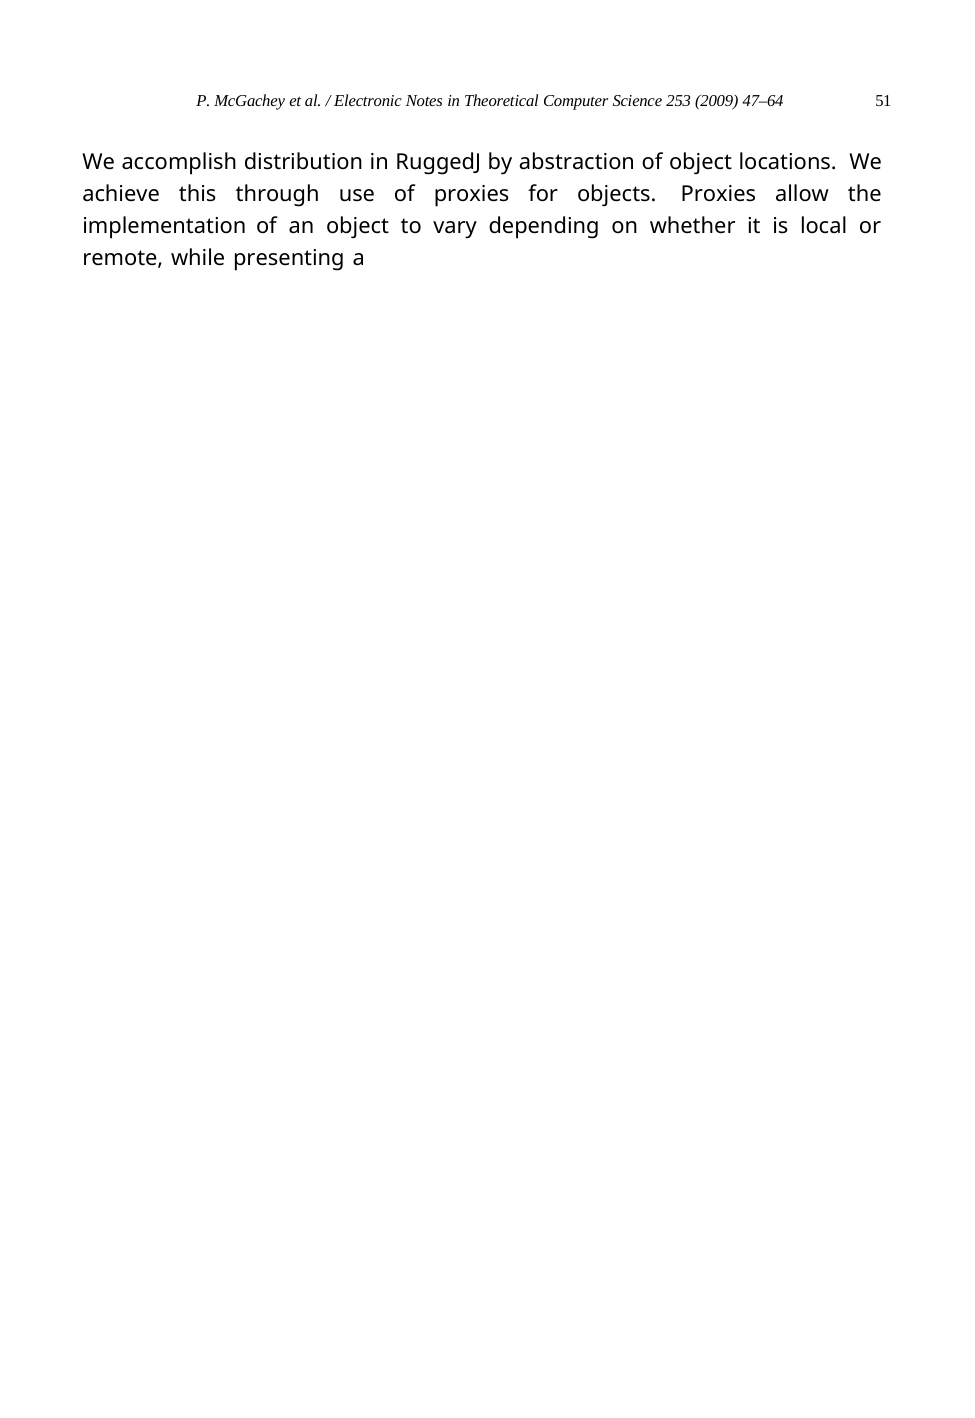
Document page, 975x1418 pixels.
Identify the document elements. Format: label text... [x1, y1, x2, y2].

text We accomplish distribution in RuggedJ by abstraction of object locations. We achieve this through use of proxies for objects. Proxies allow the implementation of an object to vary depending on whether it is local or remote, while presenting a [82, 146, 882, 272]
